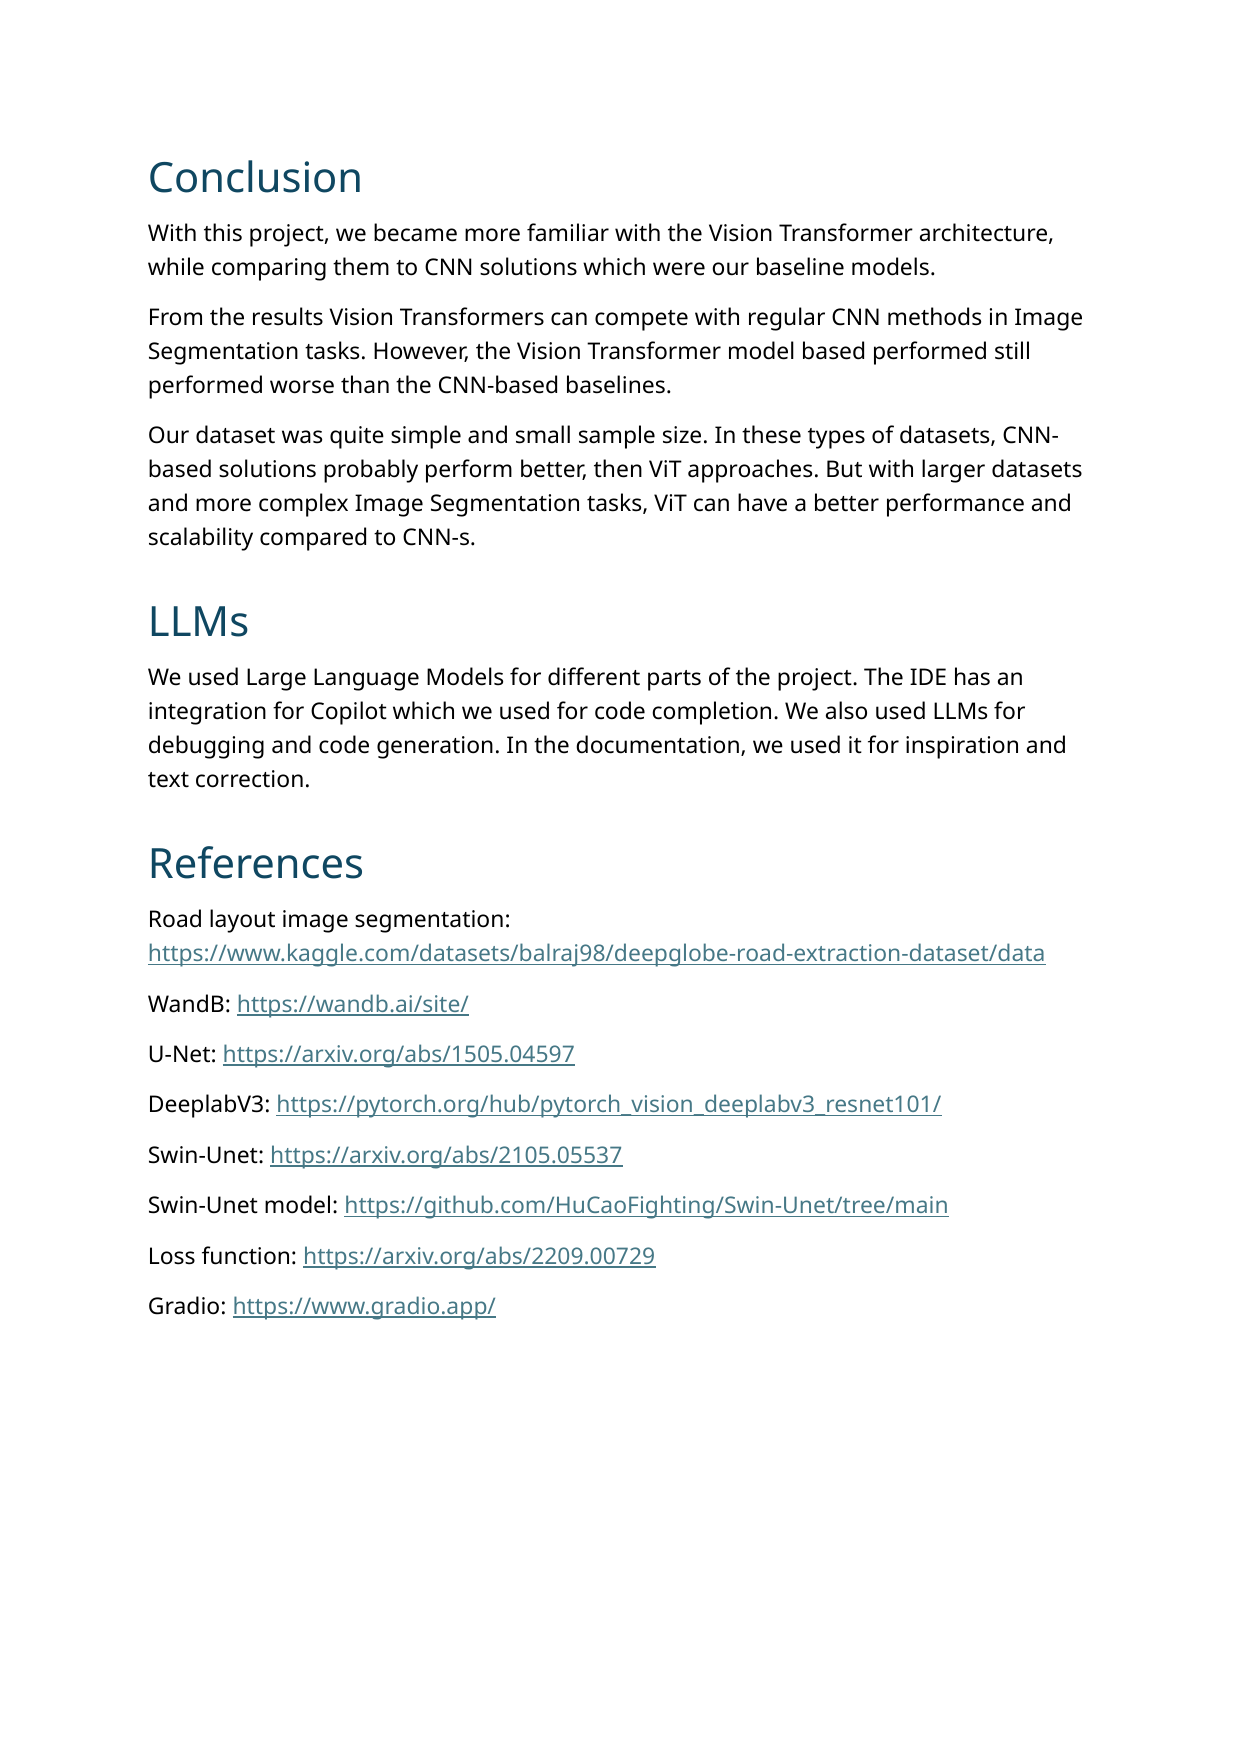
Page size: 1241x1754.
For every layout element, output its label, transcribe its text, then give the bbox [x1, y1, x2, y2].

text Road layout image segmentation: https://www.kaggle.com/datasets/balraj98/deepglobe-road-extraction-dataset/data [148, 903, 1093, 968]
text Swin-Unet: https://arxiv.org/abs/2105.05537 [148, 1139, 1093, 1170]
subtitle LLMs [148, 592, 1093, 648]
text DeeplabV3: https://pytorch.org/hub/pytorch_vision_deeplabv3_resnet101/ [148, 1088, 1093, 1120]
text With this project, we became more familiar with the Vision Transformer architecture, while comparing them to CNN solutions which were our baseline models. [148, 217, 1093, 282]
text WandB: https://wandb.ai/site/ [148, 988, 1093, 1019]
text Swin-Unet model: https://github.com/HuCaoFighting/Swin-Unet/tree/main [148, 1189, 1093, 1221]
text From the results Vision Transformers can compete with regular CNN methods in Image Segmentation tasks. However, the Vision Transformer model based performed still performed worse than the CNN-based baselines. [148, 301, 1093, 400]
subtitle References [148, 834, 1093, 891]
subtitle Conclusion [148, 148, 1093, 204]
text We used Large Language Models for different parts of the project. The IDE has an integration for Copilot which we used for code completion. We also used LLMs for debugging and code generation. In the documentation, we used it for inspiration and text correction. [148, 661, 1093, 794]
text Our dataset was quite simple and small sample size. In these types of datasets, CNN-based solutions probably perform better, then ViT approaches. But with larger datasets and more complex Image Segmentation tasks, ViT can have a better performance and scalability compared to CNN-s. [148, 419, 1093, 552]
text Gradio: https://www.gradio.app/ [148, 1290, 1093, 1321]
text U-Net: https://arxiv.org/abs/1505.04597 [148, 1038, 1093, 1069]
text Loss function: https://arxiv.org/abs/2209.00729 [148, 1240, 1093, 1271]
